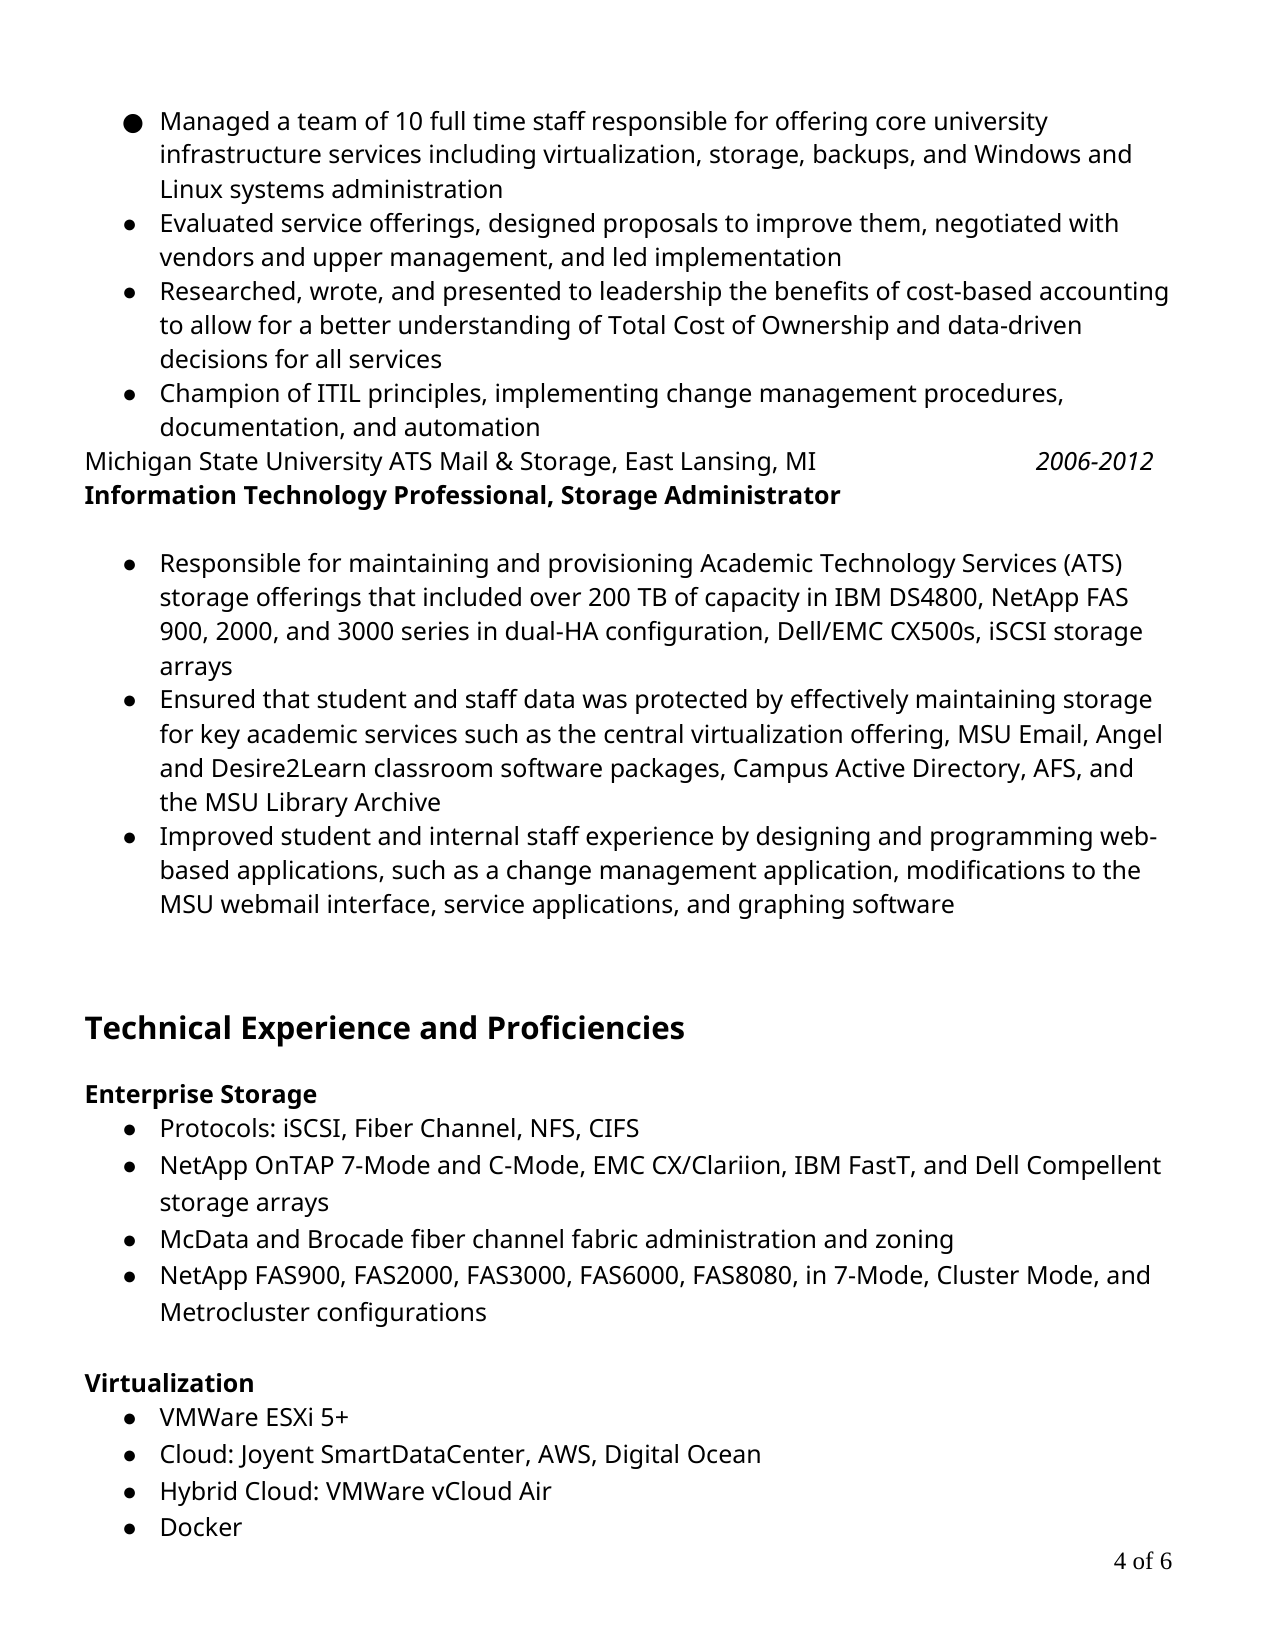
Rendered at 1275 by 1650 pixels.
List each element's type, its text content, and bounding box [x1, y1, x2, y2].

list Ensured that student and staff data was protected by effectively maintaining storage for key academic services such as the central virtualization offering, MSU Email, Angel and Desire2Learn classroom software packages, Campus Active Directory, AFS, and the MSU Library Archive [122, 682, 1172, 818]
list NetApp FAS900, FAS2000, FAS3000, FAS6000, FAS8080, in 7-Mode, Cluster Mode, and Metrocluster configurations [122, 1258, 1172, 1329]
text Enterprise Storage [84, 1077, 1172, 1111]
list Evaluated service offerings, designed proposals to improve them, negotiated with vendors and upper management, and led implementation [122, 205, 1172, 273]
list Hybrid Cloud: VMWare vCloud Air [122, 1473, 1172, 1507]
list NetApp OnTAP 7-Mode and C-Mode, EMC CX/Clariion, IBM FastT, and Dell Compellent storage arrays [122, 1148, 1172, 1218]
list Researched, wrote, and presented to leadership the benefits of cost-based accounting to allow for a better understanding of Total Cost of Ownership and data-driven decisions for all services [122, 273, 1172, 376]
list Docker [122, 1510, 1172, 1544]
list McData and Brocade fiber channel fabric administration and zoning [122, 1221, 1172, 1255]
list Improved student and internal staff experience by designing and programming web-based applications, such as a change management application, modifications to the MSU webmail interface, service applications, and graphing software [122, 818, 1172, 921]
list Managed a team of 10 full time staff responsible for offering core university infrastructure services including virtualization, storage, backups, and Windows and Linux systems administration [122, 103, 1172, 205]
text Technical Experience and Proficiencies [84, 1006, 1172, 1048]
list VMWare ESXi 5+ [122, 1400, 1172, 1434]
list Protocols: iSCSI, Fiber Channel, NFS, CIFS [122, 1111, 1172, 1145]
list Champion of ITIL principles, implementing change management procedures, documentation, and automation [122, 376, 1172, 444]
text Virtualization [84, 1366, 1172, 1400]
text Michigan State University ATS Mail & Storage, East Lansing, MI 2006-2012 [84, 444, 1172, 478]
text Information Technology Professional, Storage Administrator [84, 478, 1172, 512]
list Responsible for maintaining and provisioning Academic Technology Services (ATS) storage offerings that included over 200 TB of capacity in IBM DS4800, NetApp FAS 900, 2000, and 3000 series in dual-HA configuration, Dell/EMC CX500s, iSCSI storage arrays [122, 546, 1172, 682]
list Cloud: Joyent SmartDataCenter, AWS, Digital Ocean [122, 1436, 1172, 1471]
